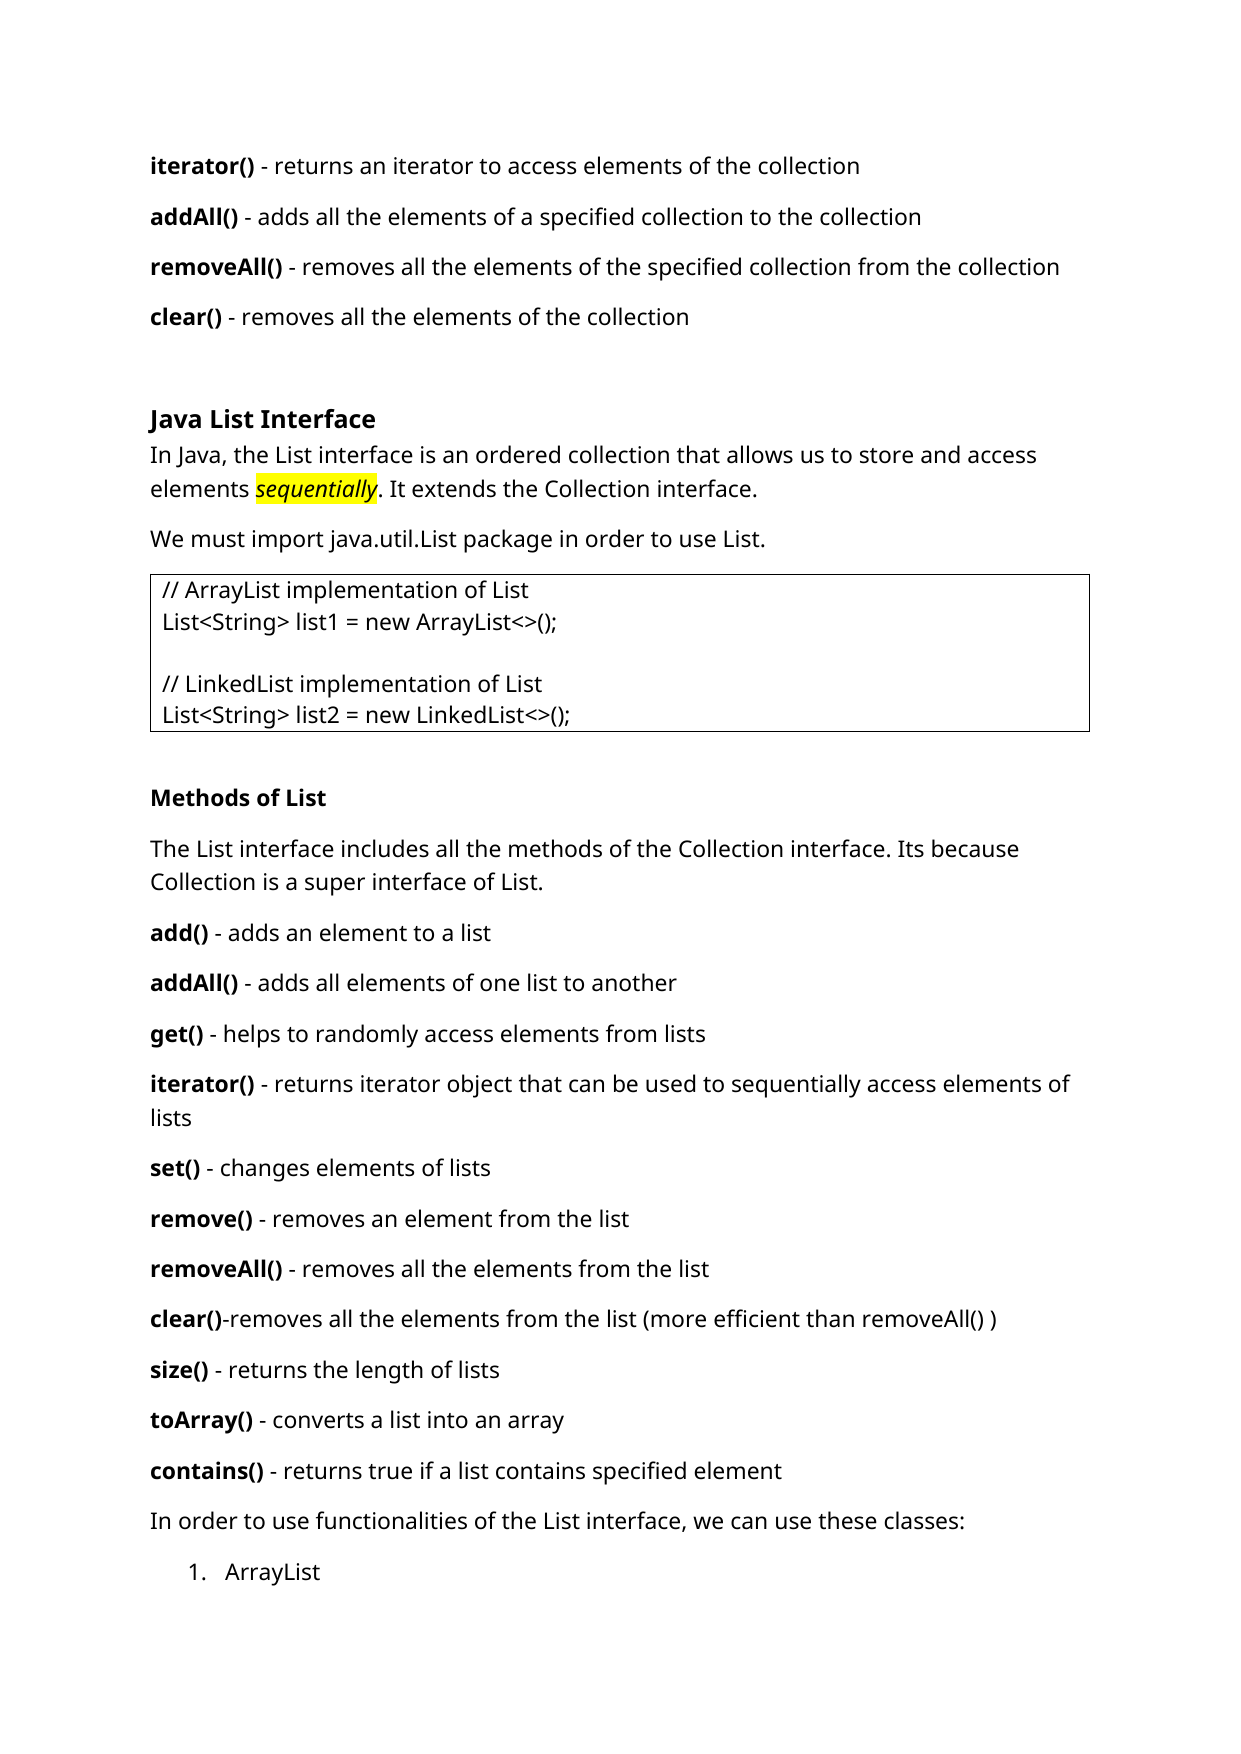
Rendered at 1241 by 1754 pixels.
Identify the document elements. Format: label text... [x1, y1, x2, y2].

text In Java, the List interface is an ordered collection that allows us to store and access elements sequentially. It extends the Collection interface. [150, 439, 1090, 504]
text clear()-removes all the elements from the list (more efficient than removeAll() ) [150, 1303, 1090, 1335]
text clear() - removes all the elements of the collection [150, 301, 1090, 332]
text iterator() - returns iterator object that can be used to sequentially access elements of lists [150, 1068, 1090, 1133]
text contains() - returns true if a list contains specified element [150, 1455, 1090, 1486]
text size() - returns the length of lists [150, 1354, 1090, 1385]
text removeAll() - removes all the elements from the list [150, 1253, 1090, 1284]
subtitle Java List Interface [150, 402, 1090, 436]
text Methods of List [150, 782, 1090, 813]
text removeAll() - removes all the elements of the specified collection from the collection [150, 251, 1090, 282]
text addAll() - adds all elements of one list to another [150, 967, 1090, 998]
text set() - changes elements of lists [150, 1152, 1090, 1183]
text get() - helps to randomly access elements from lists [150, 1018, 1090, 1049]
text iterator() - returns an iterator to access elements of the collection [150, 150, 1090, 181]
text addAll() - adds all the elements of a specified collection to the collection [150, 200, 1090, 232]
text add() - adds an element to a list [150, 917, 1090, 948]
text In order to use functionalities of the List interface, we can use these classes: [150, 1505, 1090, 1536]
list ArrayList [187, 1556, 1090, 1587]
text We must import java.util.List package in order to use List. [150, 523, 1090, 554]
table_header // ArrayList implementation of List List<String> list1 = new ArrayList<>(); // LinkedList implementation of List List<String> list2 = new LinkedList<>(); [151, 575, 1089, 731]
text The List interface includes all the methods of the Collection interface. Its because Collection is a super interface of List. [150, 833, 1090, 898]
text toArray() - converts a list into an array [150, 1404, 1090, 1436]
text remove() - removes an element from the list [150, 1203, 1090, 1234]
